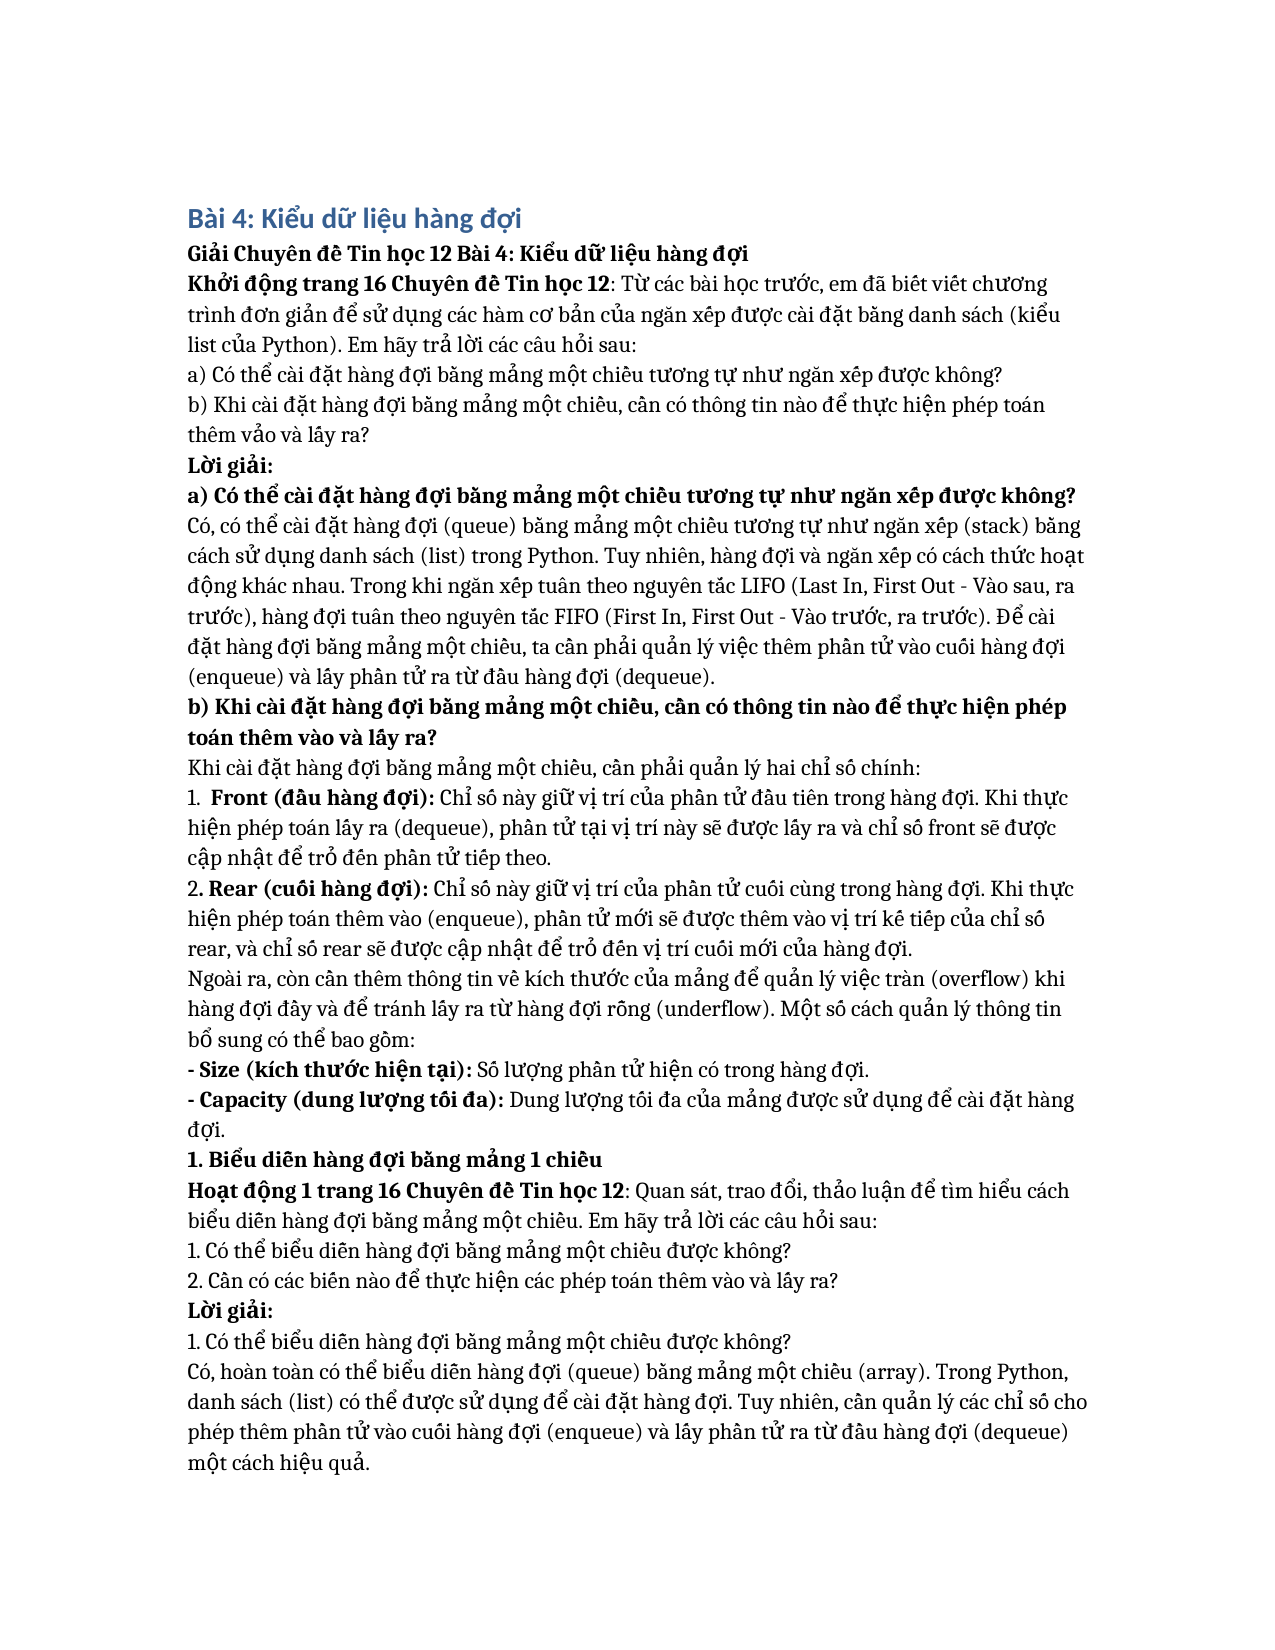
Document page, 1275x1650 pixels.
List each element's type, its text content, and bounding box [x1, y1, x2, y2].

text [187, 241, 1087, 1476]
subtitle Bài 4: Kiểu dữ liệu hàng đợi [187, 200, 1087, 236]
